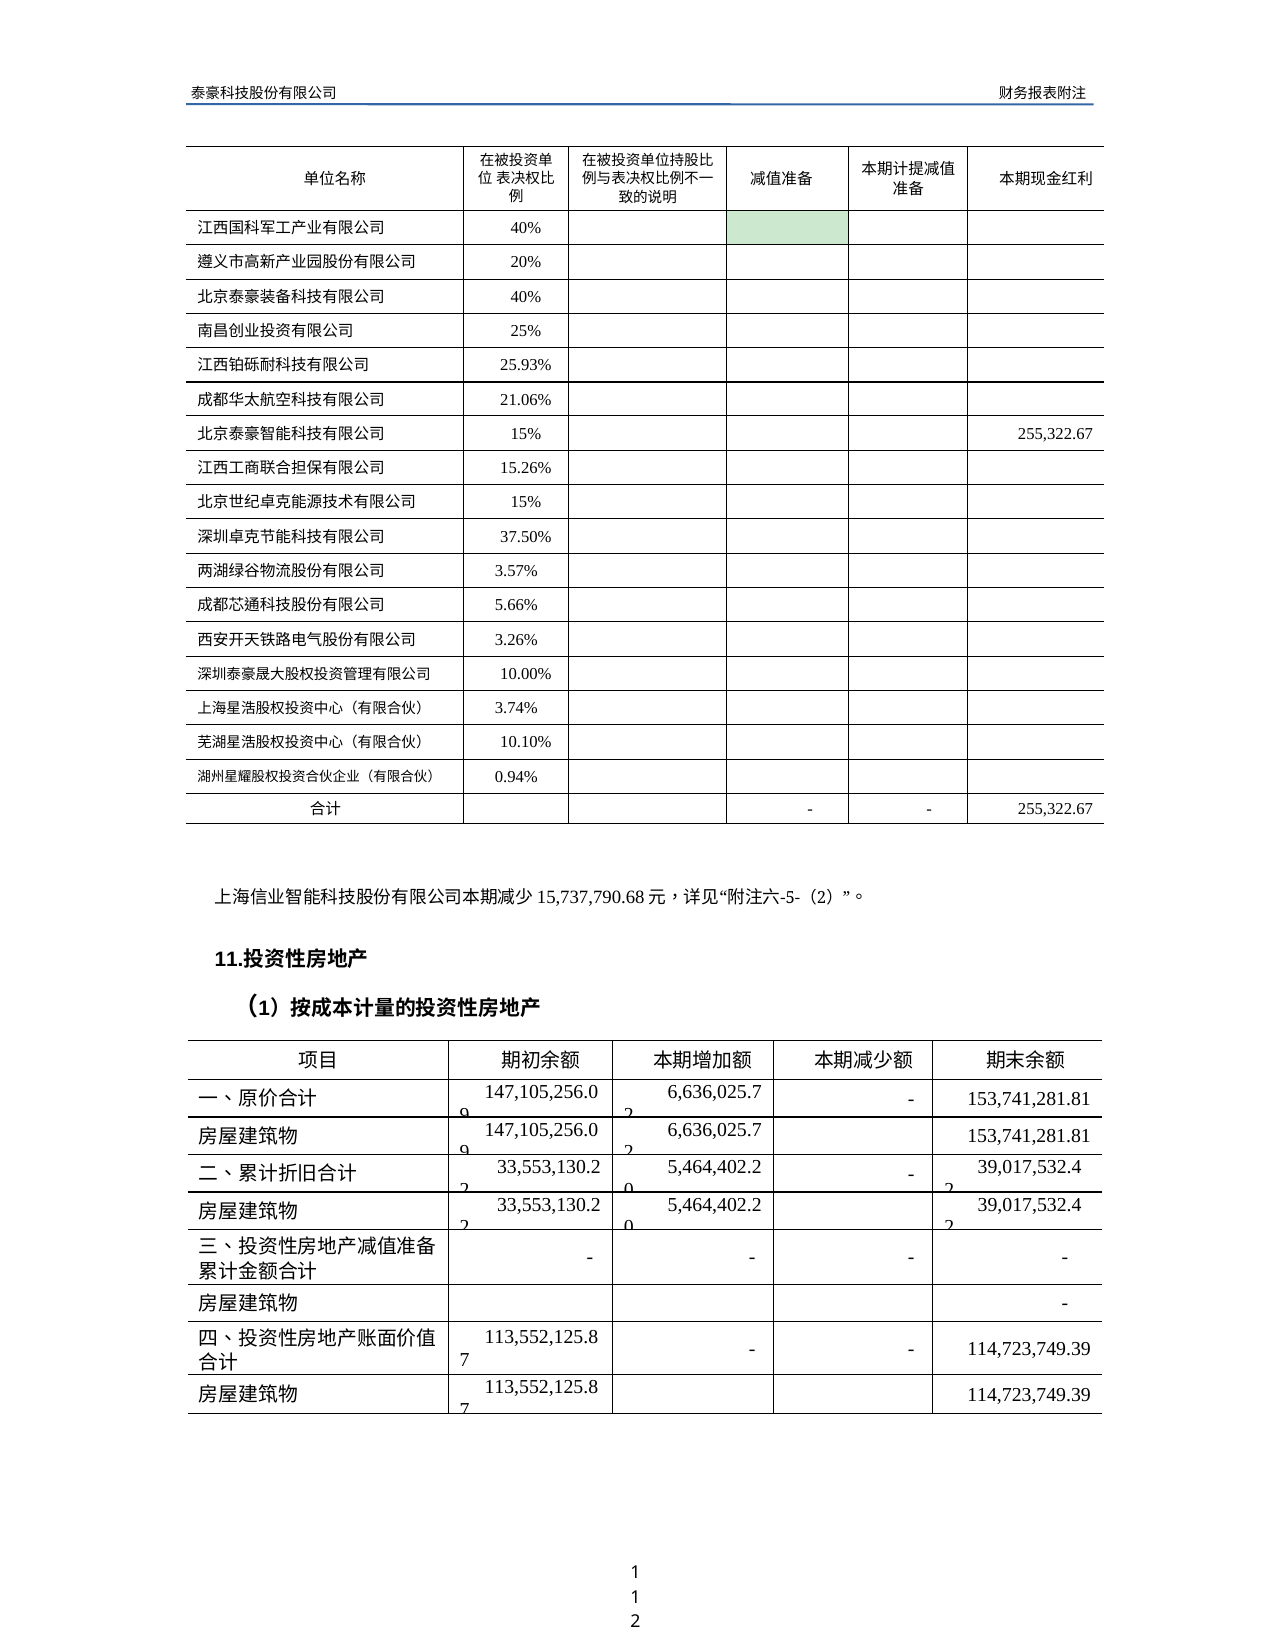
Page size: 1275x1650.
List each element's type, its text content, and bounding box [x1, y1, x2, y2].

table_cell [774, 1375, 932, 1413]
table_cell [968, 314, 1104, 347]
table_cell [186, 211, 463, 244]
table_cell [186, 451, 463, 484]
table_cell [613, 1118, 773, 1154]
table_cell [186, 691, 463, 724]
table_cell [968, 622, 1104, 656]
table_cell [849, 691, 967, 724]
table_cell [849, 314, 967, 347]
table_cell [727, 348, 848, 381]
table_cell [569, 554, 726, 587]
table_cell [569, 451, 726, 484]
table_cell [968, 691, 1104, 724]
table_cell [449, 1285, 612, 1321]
text 上海信业智能科技股份有限公司本期减少15,737,790.68元，详见“附注六-5-（2）”。 [168, 884, 1121, 908]
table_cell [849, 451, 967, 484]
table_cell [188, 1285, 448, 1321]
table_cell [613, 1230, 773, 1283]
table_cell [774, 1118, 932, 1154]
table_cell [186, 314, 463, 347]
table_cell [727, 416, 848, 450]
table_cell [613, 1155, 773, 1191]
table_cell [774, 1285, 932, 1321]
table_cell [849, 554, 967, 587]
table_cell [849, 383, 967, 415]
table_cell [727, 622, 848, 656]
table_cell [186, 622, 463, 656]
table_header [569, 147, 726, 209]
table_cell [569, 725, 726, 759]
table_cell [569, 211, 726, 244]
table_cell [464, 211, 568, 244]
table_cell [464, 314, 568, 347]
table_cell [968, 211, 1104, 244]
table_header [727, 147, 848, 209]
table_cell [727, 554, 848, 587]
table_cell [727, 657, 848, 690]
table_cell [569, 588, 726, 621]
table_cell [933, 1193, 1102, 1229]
text （1）按成本计量的投资性房地产 [168, 989, 1121, 1023]
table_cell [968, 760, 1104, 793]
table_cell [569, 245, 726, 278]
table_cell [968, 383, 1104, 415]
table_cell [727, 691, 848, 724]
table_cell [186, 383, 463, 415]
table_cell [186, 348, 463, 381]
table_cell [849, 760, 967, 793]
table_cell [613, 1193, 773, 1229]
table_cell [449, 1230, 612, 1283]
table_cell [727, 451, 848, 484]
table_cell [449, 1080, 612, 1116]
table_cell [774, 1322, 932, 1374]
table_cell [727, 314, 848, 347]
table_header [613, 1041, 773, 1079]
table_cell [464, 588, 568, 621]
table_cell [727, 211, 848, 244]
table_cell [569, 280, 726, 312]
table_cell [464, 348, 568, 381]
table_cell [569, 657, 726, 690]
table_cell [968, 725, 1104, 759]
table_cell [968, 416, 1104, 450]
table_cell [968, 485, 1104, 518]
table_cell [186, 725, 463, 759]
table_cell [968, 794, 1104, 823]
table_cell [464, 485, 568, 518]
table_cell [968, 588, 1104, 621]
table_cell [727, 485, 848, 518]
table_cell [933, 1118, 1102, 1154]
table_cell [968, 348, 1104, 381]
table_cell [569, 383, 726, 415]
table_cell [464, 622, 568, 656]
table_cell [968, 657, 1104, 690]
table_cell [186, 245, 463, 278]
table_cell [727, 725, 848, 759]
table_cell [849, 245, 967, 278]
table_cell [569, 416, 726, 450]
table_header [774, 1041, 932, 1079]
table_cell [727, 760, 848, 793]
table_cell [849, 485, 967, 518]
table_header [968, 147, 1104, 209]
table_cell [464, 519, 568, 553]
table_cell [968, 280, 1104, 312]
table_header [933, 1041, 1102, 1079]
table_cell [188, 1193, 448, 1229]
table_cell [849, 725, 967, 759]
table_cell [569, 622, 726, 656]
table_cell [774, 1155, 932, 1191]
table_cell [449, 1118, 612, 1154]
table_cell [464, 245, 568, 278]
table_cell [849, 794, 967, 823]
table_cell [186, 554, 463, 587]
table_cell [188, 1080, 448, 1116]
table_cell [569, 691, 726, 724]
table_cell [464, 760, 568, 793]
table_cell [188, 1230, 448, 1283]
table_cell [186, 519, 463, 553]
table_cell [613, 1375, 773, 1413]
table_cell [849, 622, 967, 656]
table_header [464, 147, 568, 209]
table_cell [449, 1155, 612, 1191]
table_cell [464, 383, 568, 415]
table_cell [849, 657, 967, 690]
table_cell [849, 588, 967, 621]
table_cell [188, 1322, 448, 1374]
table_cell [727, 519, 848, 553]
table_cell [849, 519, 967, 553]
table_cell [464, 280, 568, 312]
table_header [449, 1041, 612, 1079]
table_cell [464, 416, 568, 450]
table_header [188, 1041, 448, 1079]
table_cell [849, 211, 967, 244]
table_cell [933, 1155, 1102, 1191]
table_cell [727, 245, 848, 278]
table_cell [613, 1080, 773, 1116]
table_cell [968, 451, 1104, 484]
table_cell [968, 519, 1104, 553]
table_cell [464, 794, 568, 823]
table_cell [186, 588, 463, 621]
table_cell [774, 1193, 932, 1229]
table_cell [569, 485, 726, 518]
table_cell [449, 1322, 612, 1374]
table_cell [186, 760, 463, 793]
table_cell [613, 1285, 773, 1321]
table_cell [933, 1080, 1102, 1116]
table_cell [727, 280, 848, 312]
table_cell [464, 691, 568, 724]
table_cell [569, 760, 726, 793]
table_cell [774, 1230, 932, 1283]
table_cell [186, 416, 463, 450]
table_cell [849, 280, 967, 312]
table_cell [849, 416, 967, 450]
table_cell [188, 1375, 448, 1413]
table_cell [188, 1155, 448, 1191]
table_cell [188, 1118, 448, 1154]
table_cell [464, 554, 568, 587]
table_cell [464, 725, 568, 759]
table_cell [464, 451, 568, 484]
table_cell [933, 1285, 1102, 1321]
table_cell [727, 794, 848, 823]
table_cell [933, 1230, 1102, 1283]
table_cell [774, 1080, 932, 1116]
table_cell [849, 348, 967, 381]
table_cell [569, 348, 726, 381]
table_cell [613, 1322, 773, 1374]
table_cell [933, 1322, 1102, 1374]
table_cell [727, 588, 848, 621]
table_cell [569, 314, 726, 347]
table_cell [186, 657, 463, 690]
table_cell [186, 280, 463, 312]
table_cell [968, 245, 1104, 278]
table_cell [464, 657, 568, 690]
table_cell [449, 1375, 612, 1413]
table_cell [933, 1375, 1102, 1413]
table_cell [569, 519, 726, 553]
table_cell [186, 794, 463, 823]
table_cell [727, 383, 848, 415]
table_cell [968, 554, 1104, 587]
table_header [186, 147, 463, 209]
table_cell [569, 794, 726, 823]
list 投资性房地产 [168, 944, 1121, 972]
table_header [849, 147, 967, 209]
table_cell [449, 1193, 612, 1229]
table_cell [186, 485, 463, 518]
